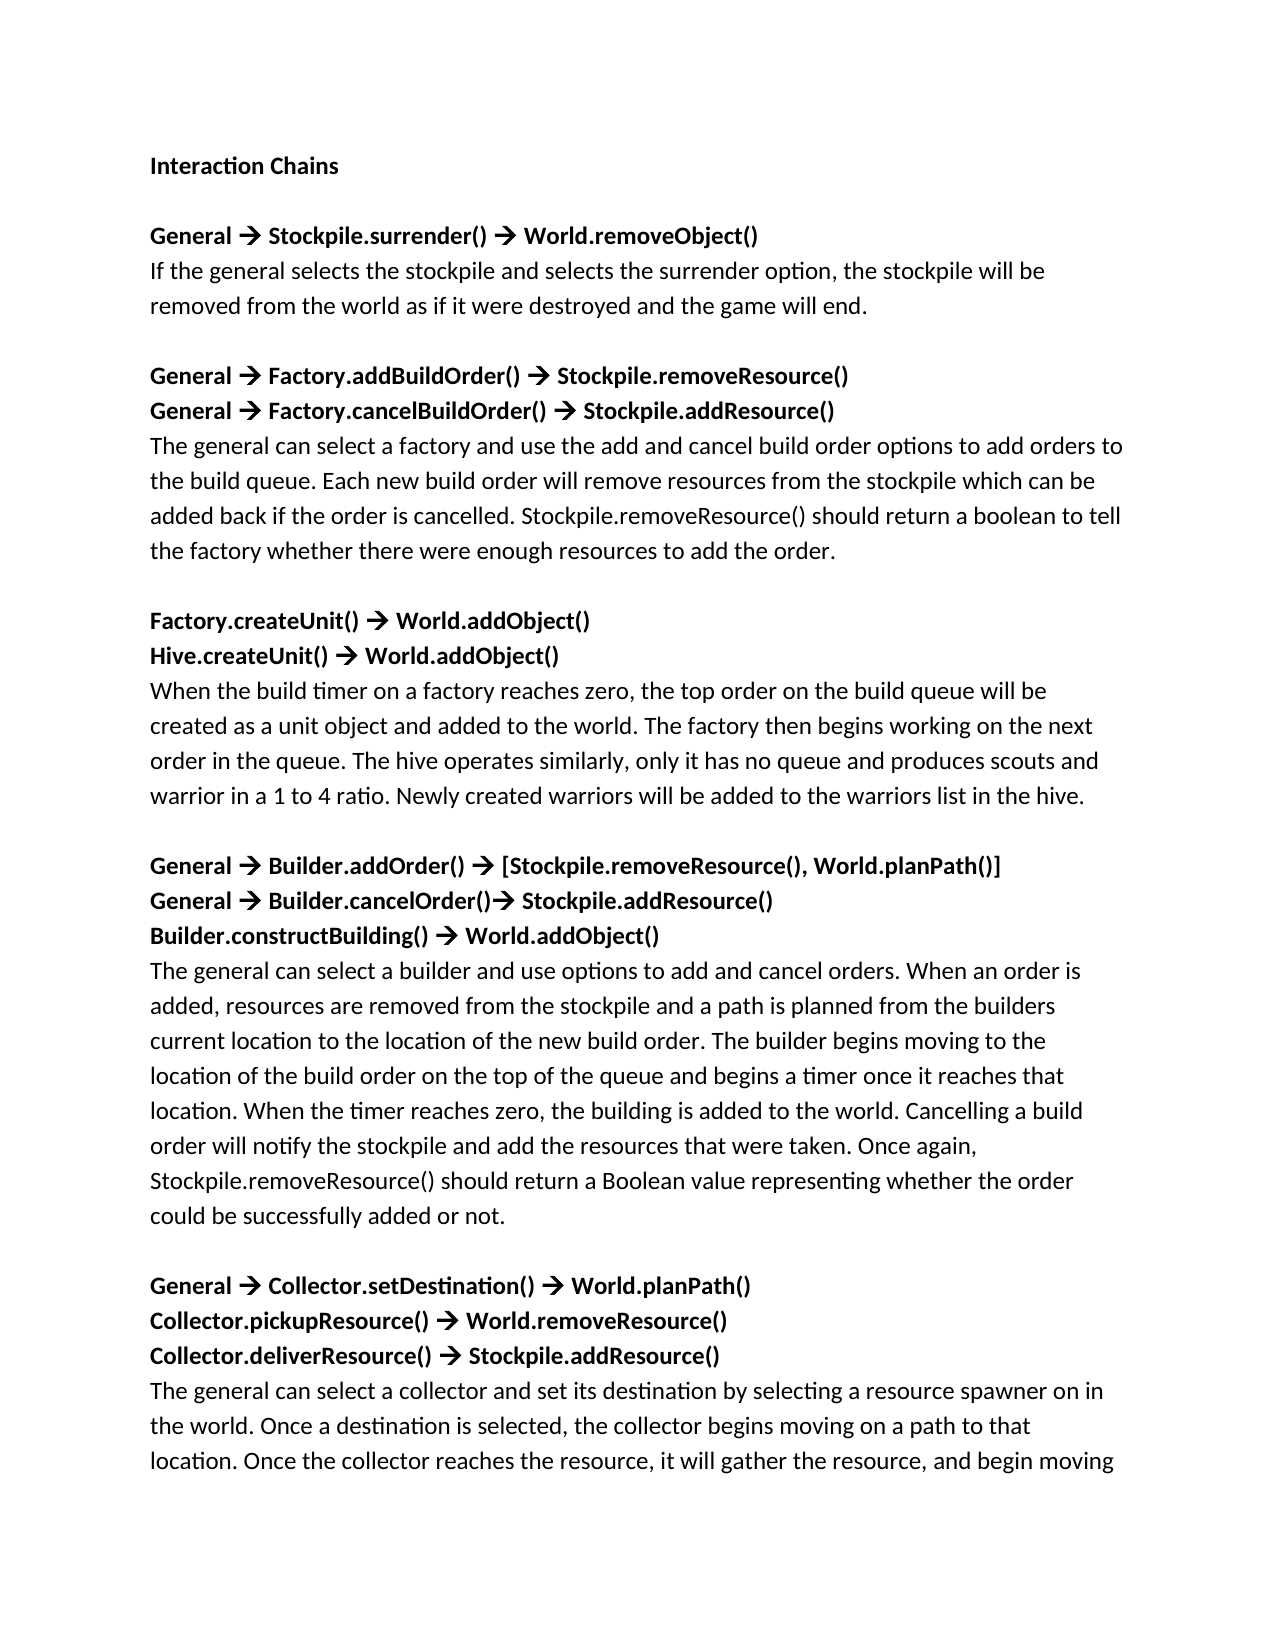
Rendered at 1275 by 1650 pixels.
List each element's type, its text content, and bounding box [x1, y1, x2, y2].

text Factory.createUnit() World.addObject() [150, 605, 1125, 636]
text The general can select a factory and use the add and cancel build order options to add orders to the build queue. Each new build order will remove resources from the stockpile which can be added back if the order is cancelled. Stockpile.removeResource() should return a boolean to tell the factory whether there were enough resources to add the order. [150, 430, 1125, 566]
text Builder.constructBuilding() World.addObject() [150, 920, 1125, 951]
text Collector.pickupResource() World.removeResource() [150, 1305, 1125, 1336]
text General Builder.cancelOrder() Stockpile.addResource() [150, 885, 1125, 916]
text General Stockpile.surrender() World.removeObject() [150, 220, 1125, 251]
text General Builder.addOrder() [Stockpile.removeResource(), World.planPath()] [150, 850, 1125, 881]
text If the general selects the stockpile and selects the surrender option, the stockpile will be removed from the world as if it were destroyed and the game will end. [150, 255, 1125, 321]
text Hive.createUnit() World.addObject() [150, 640, 1125, 671]
text General Collector.setDestination() World.planPath() [150, 1270, 1125, 1301]
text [150, 1375, 1125, 1476]
text Collector.deliverResource() Stockpile.addResource() [150, 1340, 1125, 1371]
text When the build timer on a factory reaches zero, the top order on the build queue will be created as a unit object and added to the world. The factory then begins working on the next order in the queue. The hive operates similarly, only it has no queue and produces scouts and warrior in a 1 to 4 ratio. Newly created warriors will be added to the warriors list in the hive. [150, 675, 1125, 811]
text Interaction Chains [150, 150, 1125, 181]
text General Factory.addBuildOrder() Stockpile.removeResource() [150, 360, 1125, 391]
text The general can select a builder and use options to add and cancel orders. When an order is added, resources are removed from the stockpile and a path is planned from the builders current location to the location of the new build order. The builder begins moving to the location of the build order on the top of the queue and begins a timer once it reaches that location. When the timer reaches zero, the building is added to the world. Cancelling a build order will notify the stockpile and add the resources that were taken. Once again, Stockpile.removeResource() should return a Boolean value representing whether the order could be successfully added or not. [150, 955, 1125, 1231]
text General Factory.cancelBuildOrder() Stockpile.addResource() [150, 395, 1125, 426]
